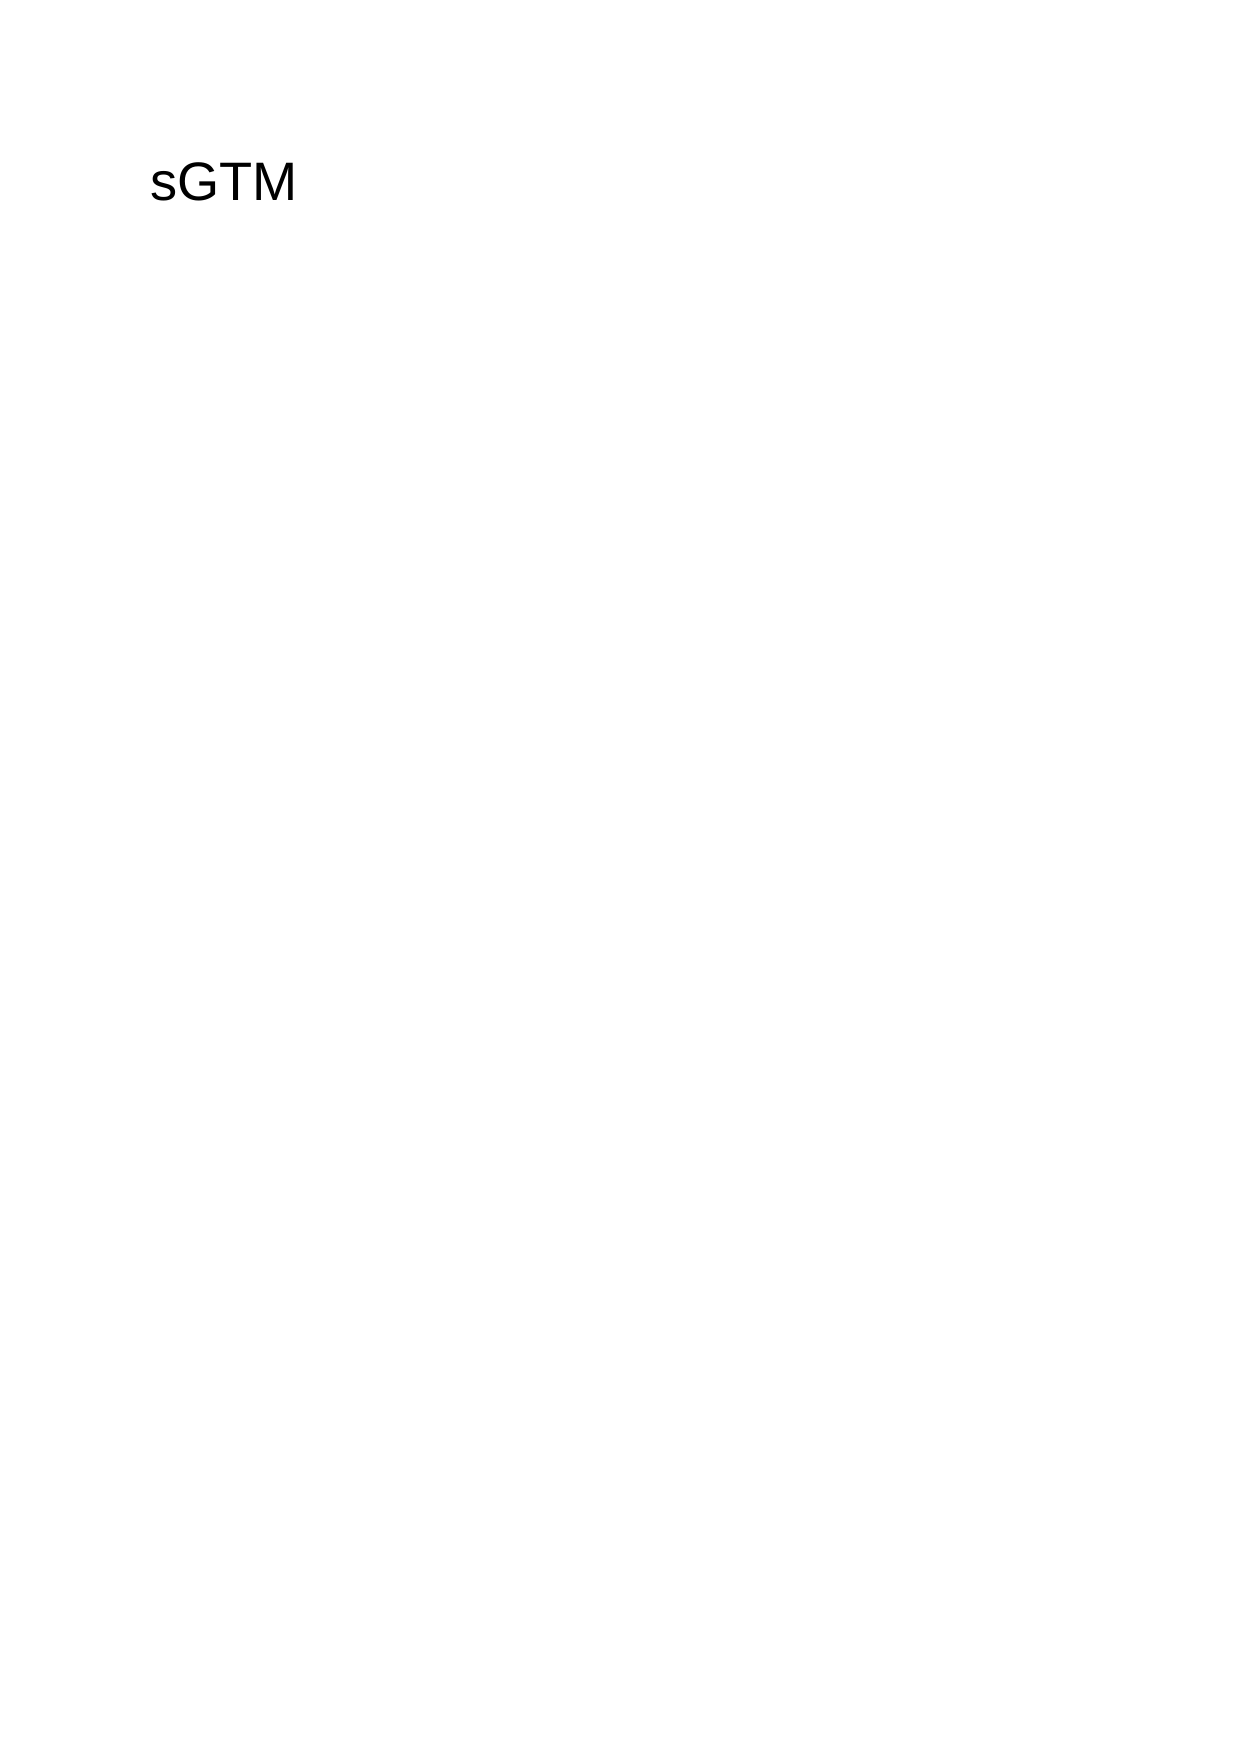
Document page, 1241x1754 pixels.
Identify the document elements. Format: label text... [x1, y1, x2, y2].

title sGTM [150, 150, 1090, 212]
